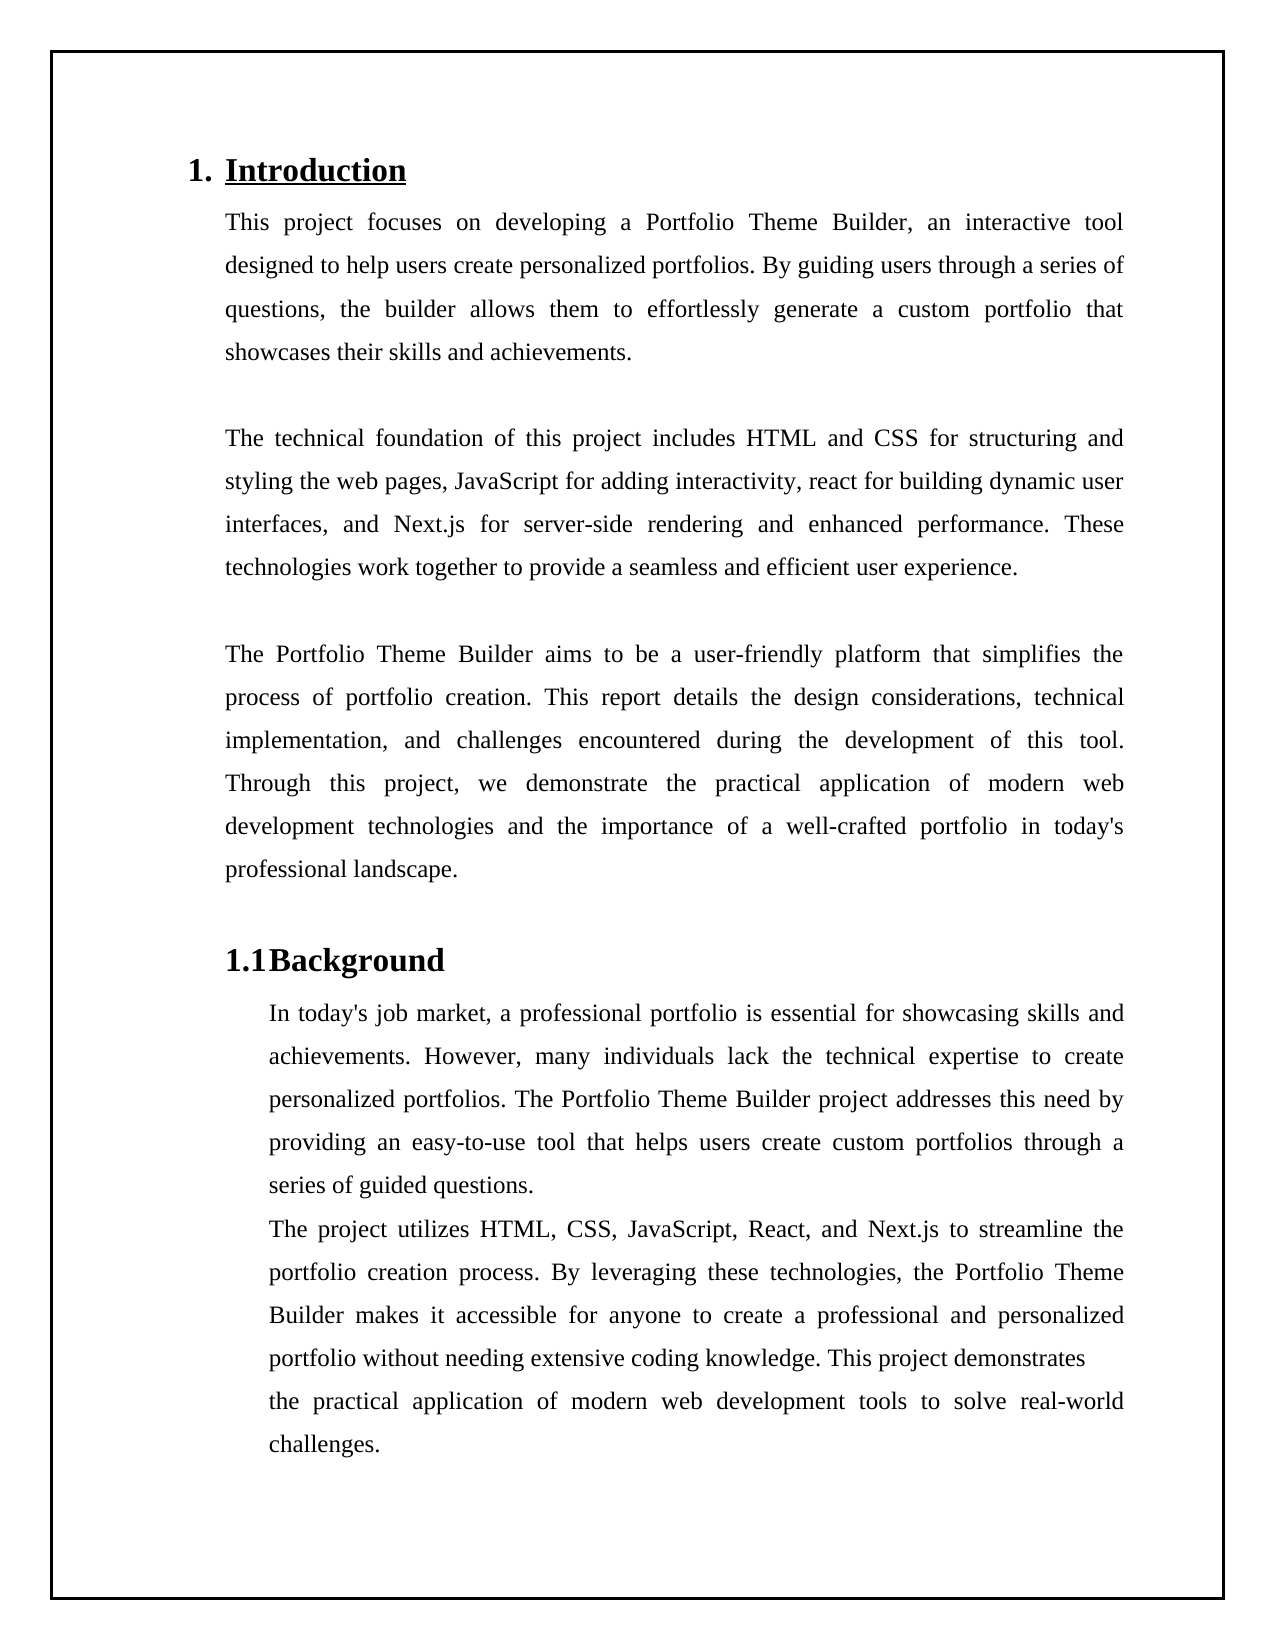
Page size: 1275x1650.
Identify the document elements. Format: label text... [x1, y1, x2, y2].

list Background [225, 941, 1125, 979]
list This project focuses on developing a Portfolio Theme Builder, an interactive tool designed to help users create personalized portfolios. By guiding users through a series of questions, the builder allows them to effortlessly generate a custom portfolio that showcases their skills and achievements. [225, 207, 1125, 366]
list In today's job market, a professional portfolio is essential for showcasing skills and achievements. However, many individuals lack the technical expertise to create personalized portfolios. The Portfolio Theme Builder project addresses this need by providing an easy-to-use tool that helps users create custom portfolios through a series of guided questions. [269, 998, 1125, 1199]
list The technical foundation of this project includes HTML and CSS for structuring and styling the web pages, JavaScript for adding interactivity, react for building dynamic user interfaces, and Next.js for server-side rendering and enhanced performance. These technologies work together to provide a seamless and efficient user experience. [225, 423, 1125, 581]
list Introduction [187, 150, 1125, 188]
list the practical application of modern web development tools to solve real-world challenges. [269, 1386, 1125, 1458]
list The project utilizes HTML, CSS, JavaScript, React, and Next.js to streamline the portfolio creation process. By leveraging these technologies, the Portfolio Theme Builder makes it accessible for anyone to create a professional and personalized portfolio without needing extensive coding knowledge. This project demonstrates [269, 1214, 1125, 1372]
list The Portfolio Theme Builder aims to be a user-friendly platform that simplifies the process of portfolio creation. This report details the design considerations, technical implementation, and challenges encountered during the development of this tool. Through this project, we demonstrate the practical application of modern web development technologies and the importance of a well-crafted portfolio in today's professional landscape. [225, 639, 1125, 883]
